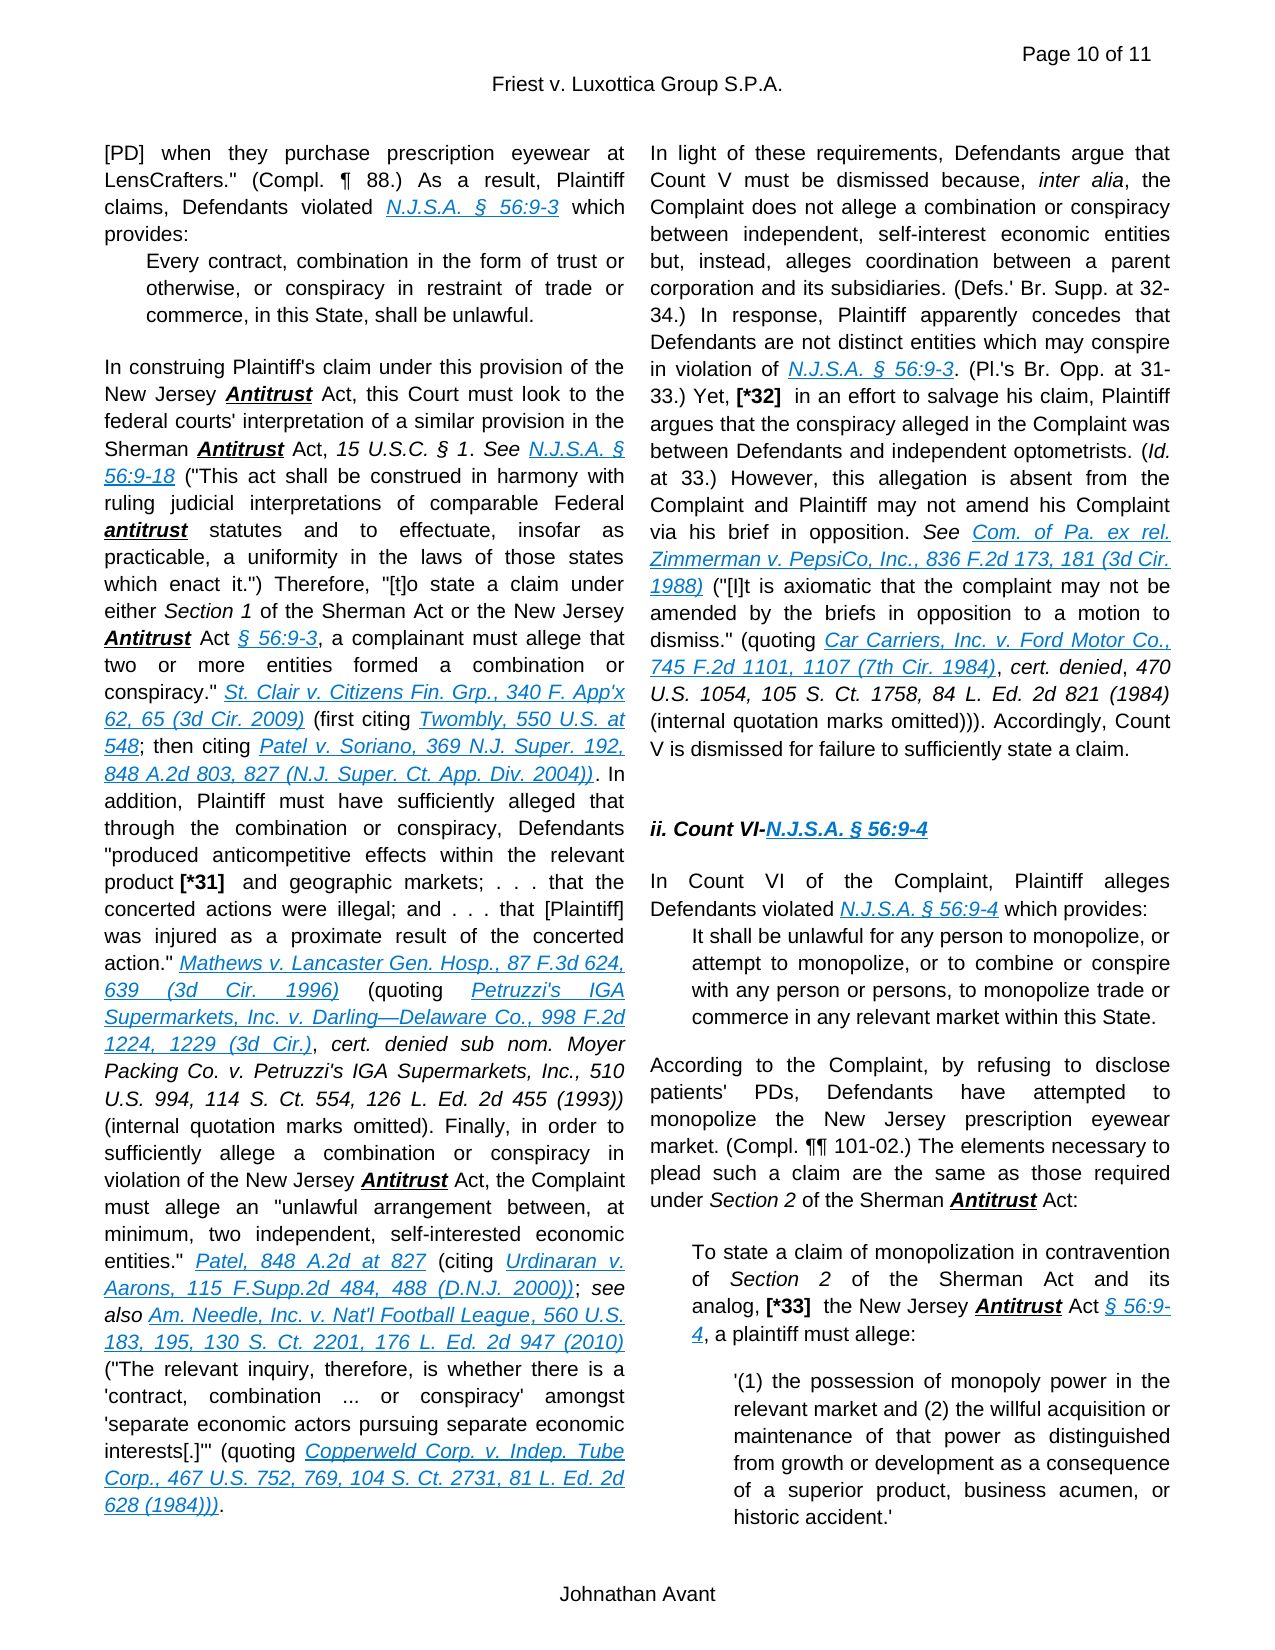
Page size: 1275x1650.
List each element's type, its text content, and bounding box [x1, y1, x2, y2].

text To state a claim of monopolization in contravention of Section 2 of the Sherman Act and its analog, [*33] the New Jersey Antitrust Act § 56:9-4, a plaintiff must allege: [692, 1237, 1171, 1345]
text In construing Plaintiff's claim under this provision of the New Jersey Antitrust Act, this Court must look to the federal courts' interpretation of a similar provision in the Sherman Antitrust Act, 15 U.S.C. § 1. See N.J.S.A. § 56:9-18 ("This act shall be construed in harmony with ruling judicial interpretations of comparable Federal antitrust statutes and to effectuate, insofar as practicable, a uniformity in the laws of those states which enact it.") Therefore, "[t]o state a claim under either Section 1 of the Sherman Act or the New Jersey Antitrust Act § 56:9-3, a complainant must allege that two or more entities formed a combination or conspiracy." St. Clair v. Citizens Fin. Grp., 340 F. App'x 62, 65 (3d Cir. 2009) (first citing Twombly, 550 U.S. at 548; then citing Patel v. Soriano, 369 N.J. Super. 192, 848 A.2d 803, 827 (N.J. Super. Ct. App. Div. 2004)). In addition, Plaintiff must have sufficiently alleged that through the combination or conspiracy, Defendants "produced anticompetitive effects within the relevant product [*31] and geographic markets; . . . that the concerted actions were illegal; and . . . that [Plaintiff] was injured as a proximate result of the concerted action." Mathews v. Lancaster Gen. Hosp., 87 F.3d 624, 639 (3d Cir. 1996) (quoting Petruzzi's IGA Supermarkets, Inc. v. Darling—Delaware Co., 998 F.2d 1224, 1229 (3d Cir.), cert. denied sub nom. Moyer Packing Co. v. Petruzzi's IGA Supermarkets, Inc., 510 U.S. 994, 114 S. Ct. 554, 126 L. Ed. 2d 455 (1993)) (internal quotation marks omitted). Finally, in order to sufficiently allege a combination or conspiracy in violation of the New Jersey Antitrust Act, the Complaint must allege an "unlawful arrangement between, at minimum, two independent, self-interested economic entities." Patel, 848 A.2d at 827 (citing Urdinaran v. Aarons, 115 F.Supp.2d 484, 488 (D.N.J. 2000)); see also Am. Needle, Inc. v. Nat'l Football League, 560 U.S. 183, 195, 130 S. Ct. 2201, 176 L. Ed. 2d 947 (2010) ("The relevant inquiry, therefore, is whether there is a 'contract, combination ... or conspiracy' amongst 'separate economic actors pursuing separate economic interests[.]'" (quoting Copperweld Corp. v. Indep. Tube Corp., 467 U.S. 752, 769, 104 S. Ct. 2731, 81 L. Ed. 2d 628 (1984))). [104, 1027, 625, 1351]
text Every contract, combination in the form of trust or otherwise, or conspiracy in restraint of trade or commerce, in this State, shall be unlawful. [146, 246, 625, 327]
text In light of these requirements, Defendants argue that Count V must be dismissed because, inter alia, the Complaint does not allege a combination or conspiracy between independent, self-interest economic entities but, instead, alleges coordination between a parent corporation and its subsidiaries. (Defs.' Br. Supp. at 32-34.) In response, Plaintiff apparently concedes that Defendants are not distinct entities which may conspire in violation of N.J.S.A. § 56:9-3. (Pl.'s Br. Opp. at 31-33.) Yet, [*32] in an effort to salvage his claim, Plaintiff argues that the conspiracy alleged in the Complaint was between Defendants and independent optometrists. (Id. at 33.) However, this allegation is absent from the Complaint and Plaintiff may not amend his Complaint via his brief in opposition. See Com. of Pa. ex rel. Zimmerman v. PepsiCo, Inc., 836 F.2d 173, 181 (3d Cir. 1988) ("[I]t is axiomatic that the complaint may not be amended by the briefs in opposition to a motion to dismiss." (quoting Car Carriers, Inc. v. Ford Motor Co., 745 F.2d 1101, 1107 (7th Cir. 1984), cert. denied, 470 U.S. 1054, 105 S. Ct. 1758, 84 L. Ed. 2d 821 (1984) (internal quotation marks omitted))). Accordingly, Count V is dismissed for failure to sufficiently state a claim. [650, 137, 1171, 568]
text In Count VI of the Complaint, Plaintiff alleges Defendants violated N.J.S.A. § 56:9-4 which provides: [650, 866, 1171, 920]
text ii. Count VI-N.J.S.A. § 56:9-4 [650, 785, 1171, 841]
text In light of these requirements, Defendants argue that Count V must be dismissed because, inter alia, the Complaint does not allege a combination or conspiracy between independent, self-interest economic entities but, instead, alleges coordination between a parent corporation and its subsidiaries. (Defs.' Br. Supp. at 32-34.) In response, Plaintiff apparently concedes that Defendants are not distinct entities which may conspire in violation of N.J.S.A. § 56:9-3. (Pl.'s Br. Opp. at 31-33.) Yet, [*32] in an effort to salvage his claim, Plaintiff argues that the conspiracy alleged in the Complaint was between Defendants and independent optometrists. (Id. at 33.) However, this allegation is absent from the Complaint and Plaintiff may not amend his Complaint via his brief in opposition. See Com. of Pa. ex rel. Zimmerman v. PepsiCo, Inc., 836 F.2d 173, 181 (3d Cir. 1988) ("[I]t is axiomatic that the complaint may not be amended by the briefs in opposition to a motion to dismiss." (quoting Car Carriers, Inc. v. Ford Motor Co., 745 F.2d 1101, 1107 (7th Cir. 1984), cert. denied, 470 U.S. 1054, 105 S. Ct. 1758, 84 L. Ed. 2d 821 (1984) (internal quotation marks omitted))). Accordingly, Count V is dismissed for failure to sufficiently state a claim. [650, 569, 1171, 760]
text It shall be unlawful for any person to monopolize, or attempt to monopolize, or to combine or conspire with any person or persons, to monopolize trade or commerce in any relevant market within this State. [692, 920, 1171, 1029]
text In construing Plaintiff's claim under this provision of the New Jersey Antitrust Act, this Court must look to the federal courts' interpretation of a similar provision in the Sherman Antitrust Act, 15 U.S.C. § 1. See N.J.S.A. § 56:9-18 ("This act shall be construed in harmony with ruling judicial interpretations of comparable Federal antitrust statutes and to effectuate, insofar as practicable, a uniformity in the laws of those states which enact it.") Therefore, "[t]o state a claim under either Section 1 of the Sherman Act or the New Jersey Antitrust Act § 56:9-3, a complainant must allege that two or more entities formed a combination or conspiracy." St. Clair v. Citizens Fin. Grp., 340 F. App'x 62, 65 (3d Cir. 2009) (first citing Twombly, 550 U.S. at 548; then citing Patel v. Soriano, 369 N.J. Super. 192, 848 A.2d 803, 827 (N.J. Super. Ct. App. Div. 2004)). In addition, Plaintiff must have sufficiently alleged that through the combination or conspiracy, Defendants "produced anticompetitive effects within the relevant product [*31] and geographic markets; . . . that the concerted actions were illegal; and . . . that [Plaintiff] was injured as a proximate result of the concerted action." Mathews v. Lancaster Gen. Hosp., 87 F.3d 624, 639 (3d Cir. 1996) (quoting Petruzzi's IGA Supermarkets, Inc. v. Darling—Delaware Co., 998 F.2d 1224, 1229 (3d Cir.), cert. denied sub nom. Moyer Packing Co. v. Petruzzi's IGA Supermarkets, Inc., 510 U.S. 994, 114 S. Ct. 554, 126 L. Ed. 2d 455 (1993)) (internal quotation marks omitted). Finally, in order to sufficiently allege a combination or conspiracy in violation of the New Jersey Antitrust Act, the Complaint must allege an "unlawful arrangement between, at minimum, two independent, self-interested economic entities." Patel, 848 A.2d at 827 (citing Urdinaran v. Aarons, 115 F.Supp.2d 484, 488 (D.N.J. 2000)); see also Am. Needle, Inc. v. Nat'l Football League, 560 U.S. 183, 195, 130 S. Ct. 2201, 176 L. Ed. 2d 947 (2010) ("The relevant inquiry, therefore, is whether there is a 'contract, combination ... or conspiracy' amongst 'separate economic actors pursuing separate economic interests[.]'" (quoting Copperweld Corp. v. Indep. Tube Corp., 467 U.S. 752, 769, 104 S. Ct. 2731, 81 L. Ed. 2d 628 (1984))). [104, 352, 625, 1026]
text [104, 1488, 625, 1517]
text According to the Complaint, by refusing to disclose patients' PDs, Defendants have attempted to monopolize the New Jersey prescription eyewear market. (Compl. ¶¶ 101-02.) The elements necessary to plead such a claim are the same as those required under Section 2 of the Sherman Antitrust Act: [650, 1049, 1171, 1212]
text '(1) the possession of monopoly power in the relevant market and (2) the willful acquisition or maintenance of that power as distinguished from growth or development as a consequence of a superior product, business acumen, or historic accident.' [733, 1366, 1171, 1529]
